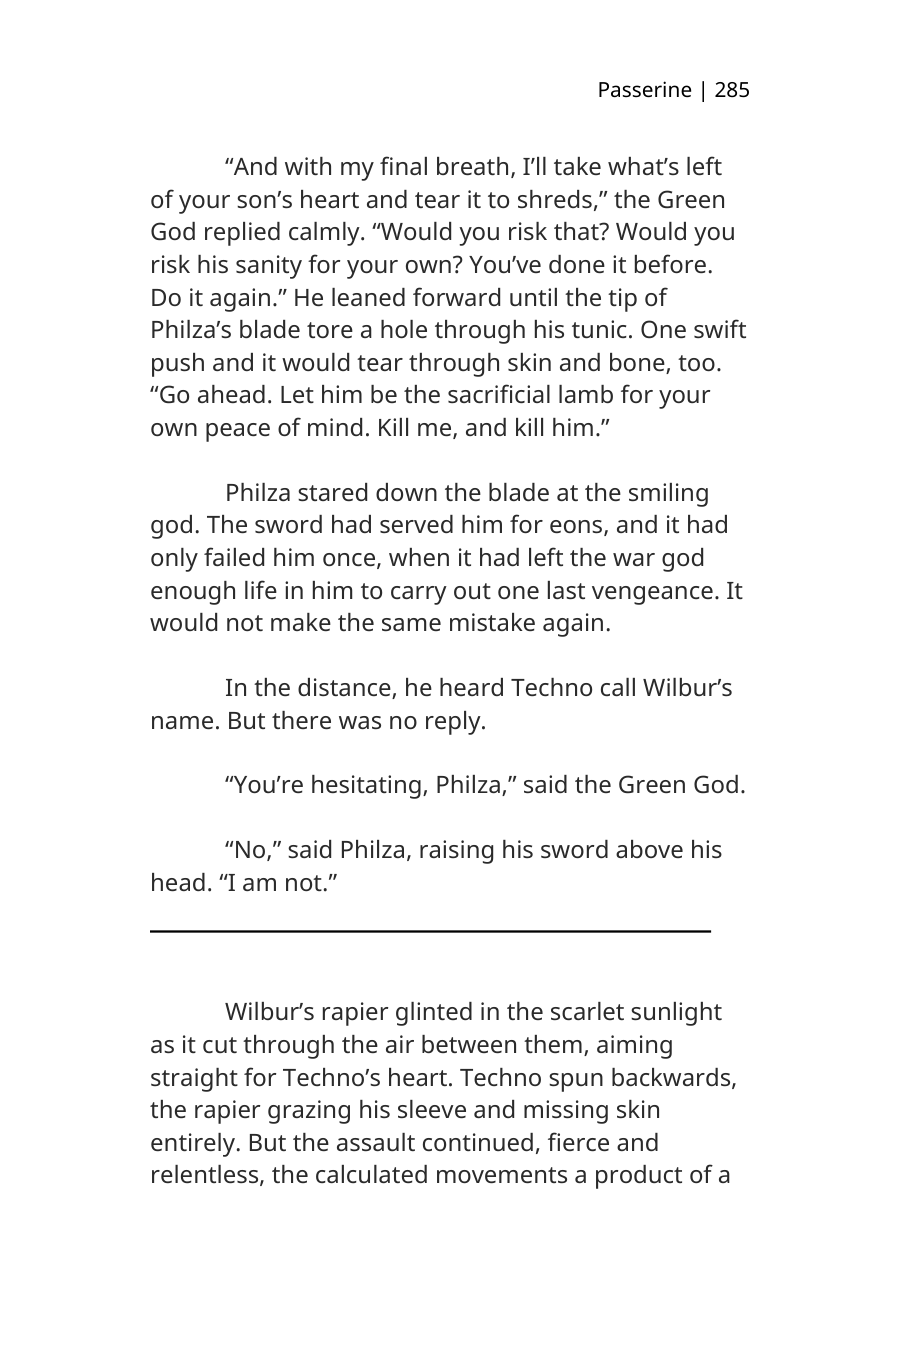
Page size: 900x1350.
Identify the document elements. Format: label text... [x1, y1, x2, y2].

text Philza stared down the blade at the smiling god. The sword had served him for eons, and it had only failed him once, when it had left the war god enough life in him to carry out one last vengeance. It would not make the same mistake again. [150, 476, 750, 639]
text “No,” said Philza, raising his sword above his head. “I am not.” [150, 833, 750, 898]
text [150, 995, 750, 1191]
text “And with my final breath, I’ll take what’s left of your son’s heart and tear it to shreds,” the Green God replied calmly. “Would you risk that? Would you risk his sanity for your own? You’ve done it before. Do it again.” He leaned forward until the tip of Philza’s blade tore a hole through his tunic. One swift push and it would tear through skin and bone, too. “Go ahead. Let him be the sacrificial lamb for your own peace of mind. Kill me, and kill him.” [150, 150, 750, 443]
text In the distance, he heard Techno call Wilbur’s name. But there was no reply. [150, 671, 750, 736]
text “You’re hesitating, Philza,” said the Green God. [150, 768, 750, 801]
